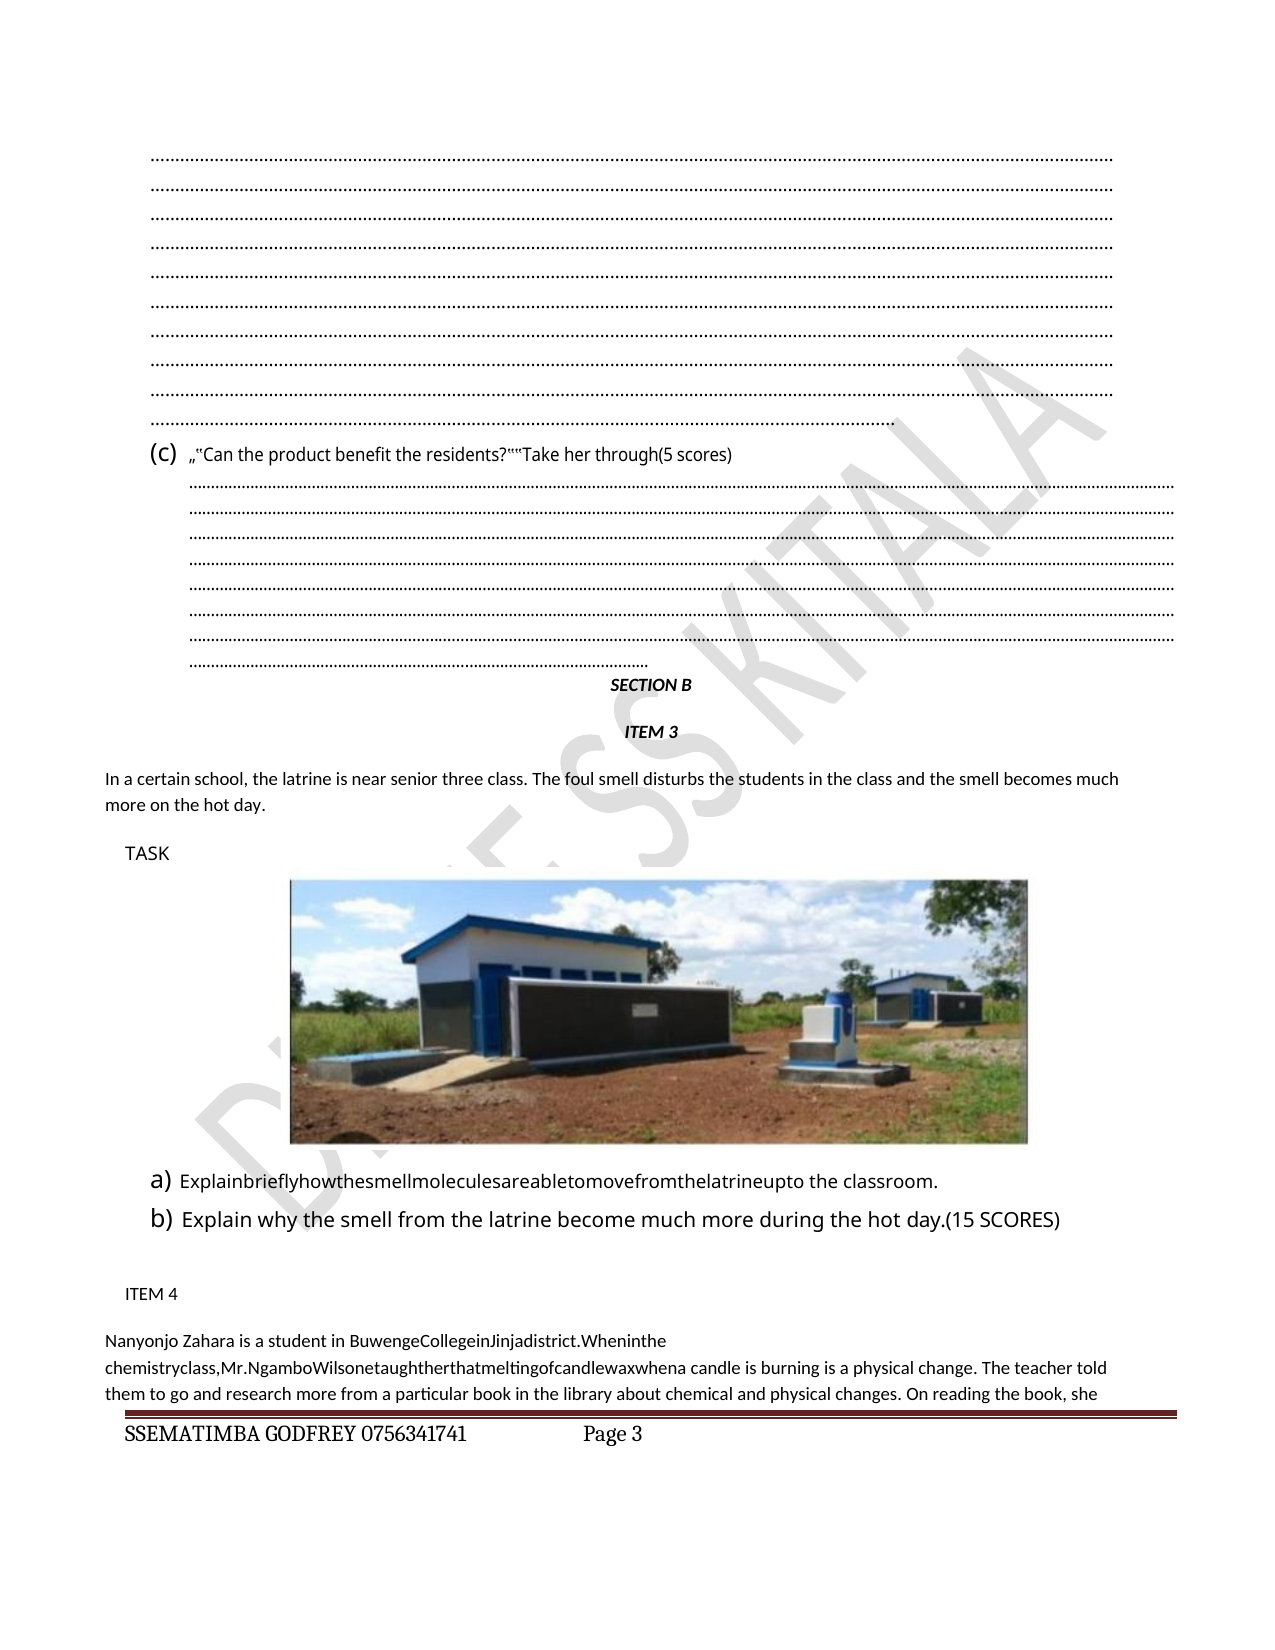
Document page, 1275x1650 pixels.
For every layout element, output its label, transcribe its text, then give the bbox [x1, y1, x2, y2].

list „‟Can the product benefit the residents?‟‟Take her through(5 scores) [150, 434, 1177, 468]
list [150, 142, 1115, 431]
text SECTION B [125, 673, 1177, 696]
text TASK [125, 841, 1177, 866]
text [105, 1329, 1122, 1405]
text In a certain school, the latrine is near senior three class. The foul smell disturbs the students in the class and the smell becomes much more on the hot day. [105, 767, 1131, 816]
list …………………………………………………………………………………………………………………………………………………………………………………………………………………………………………………………………………………………………………………………………………………………………………………………………………………………………………………………………………………………………………………………………………………………………………………………………………………………………………………………………………………………………………………………………………………………………………………………………………………………………………………………………………………………………………………………………………………………………………………………………………………………………………………………………………………………………………………………………………………………………………………………………………………………………………………………………………………………………………………………………………………………………………………………………………………………………………………………………………………………………………………………………………………... [188, 469, 1177, 673]
list Explainbrieflyhowthesmellmoleculesareabletomovefromthelatrineupto the classroom. [150, 874, 1099, 1196]
list Explain why the smell from the latrine become much more during the hot day.(15 SCORES) [150, 1201, 1177, 1235]
text ITEM 3 [125, 720, 1177, 743]
text ITEM 4 [125, 1282, 1177, 1305]
picture [280, 867, 1038, 874]
